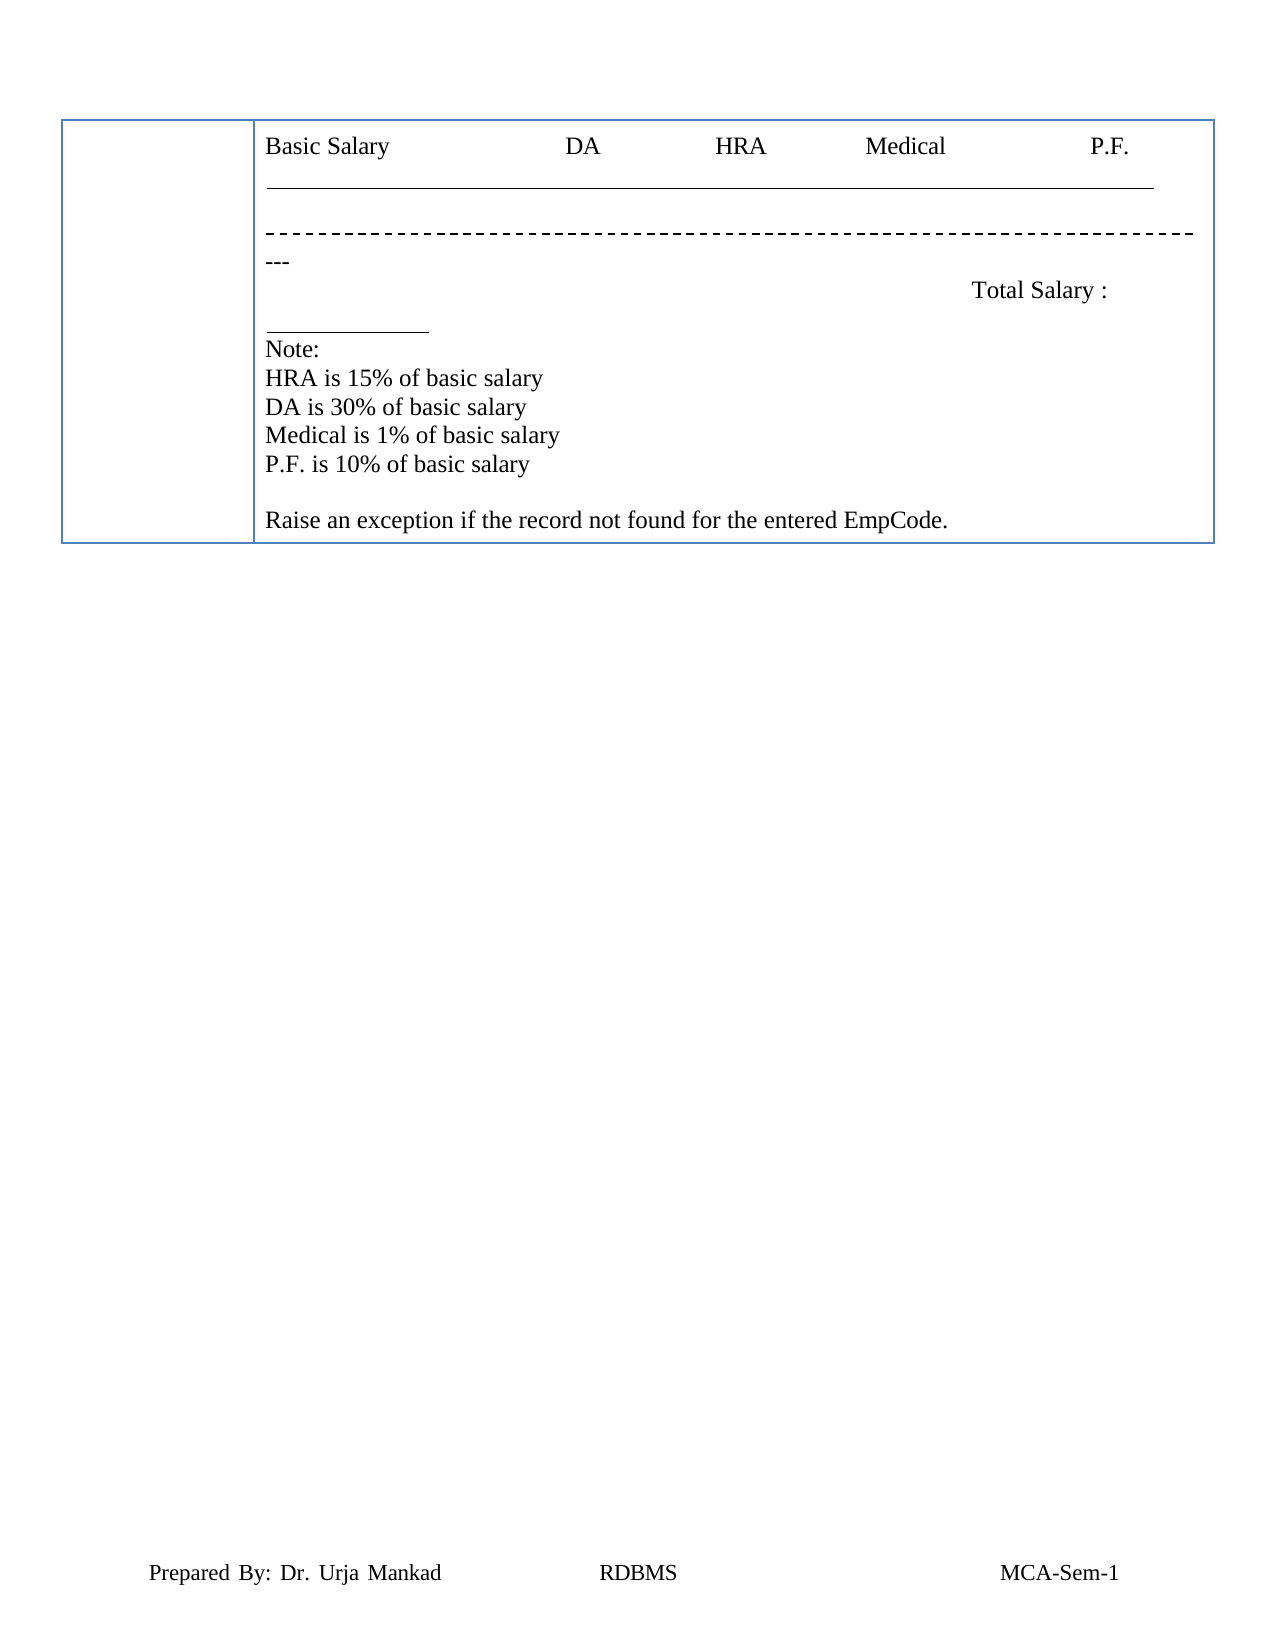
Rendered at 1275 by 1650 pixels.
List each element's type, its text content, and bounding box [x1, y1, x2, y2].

table_header Basic Salary DA HRA Medical P.F. --- Total Salary : Note: HRA is 15% of basic salary DA is 30% of basic salary Medical is 1% of basic salary P.F. is 10% of basic salary Raise an exception if the record not found for the entered EmpCode. [255, 121, 1213, 542]
table_header [63, 121, 253, 542]
